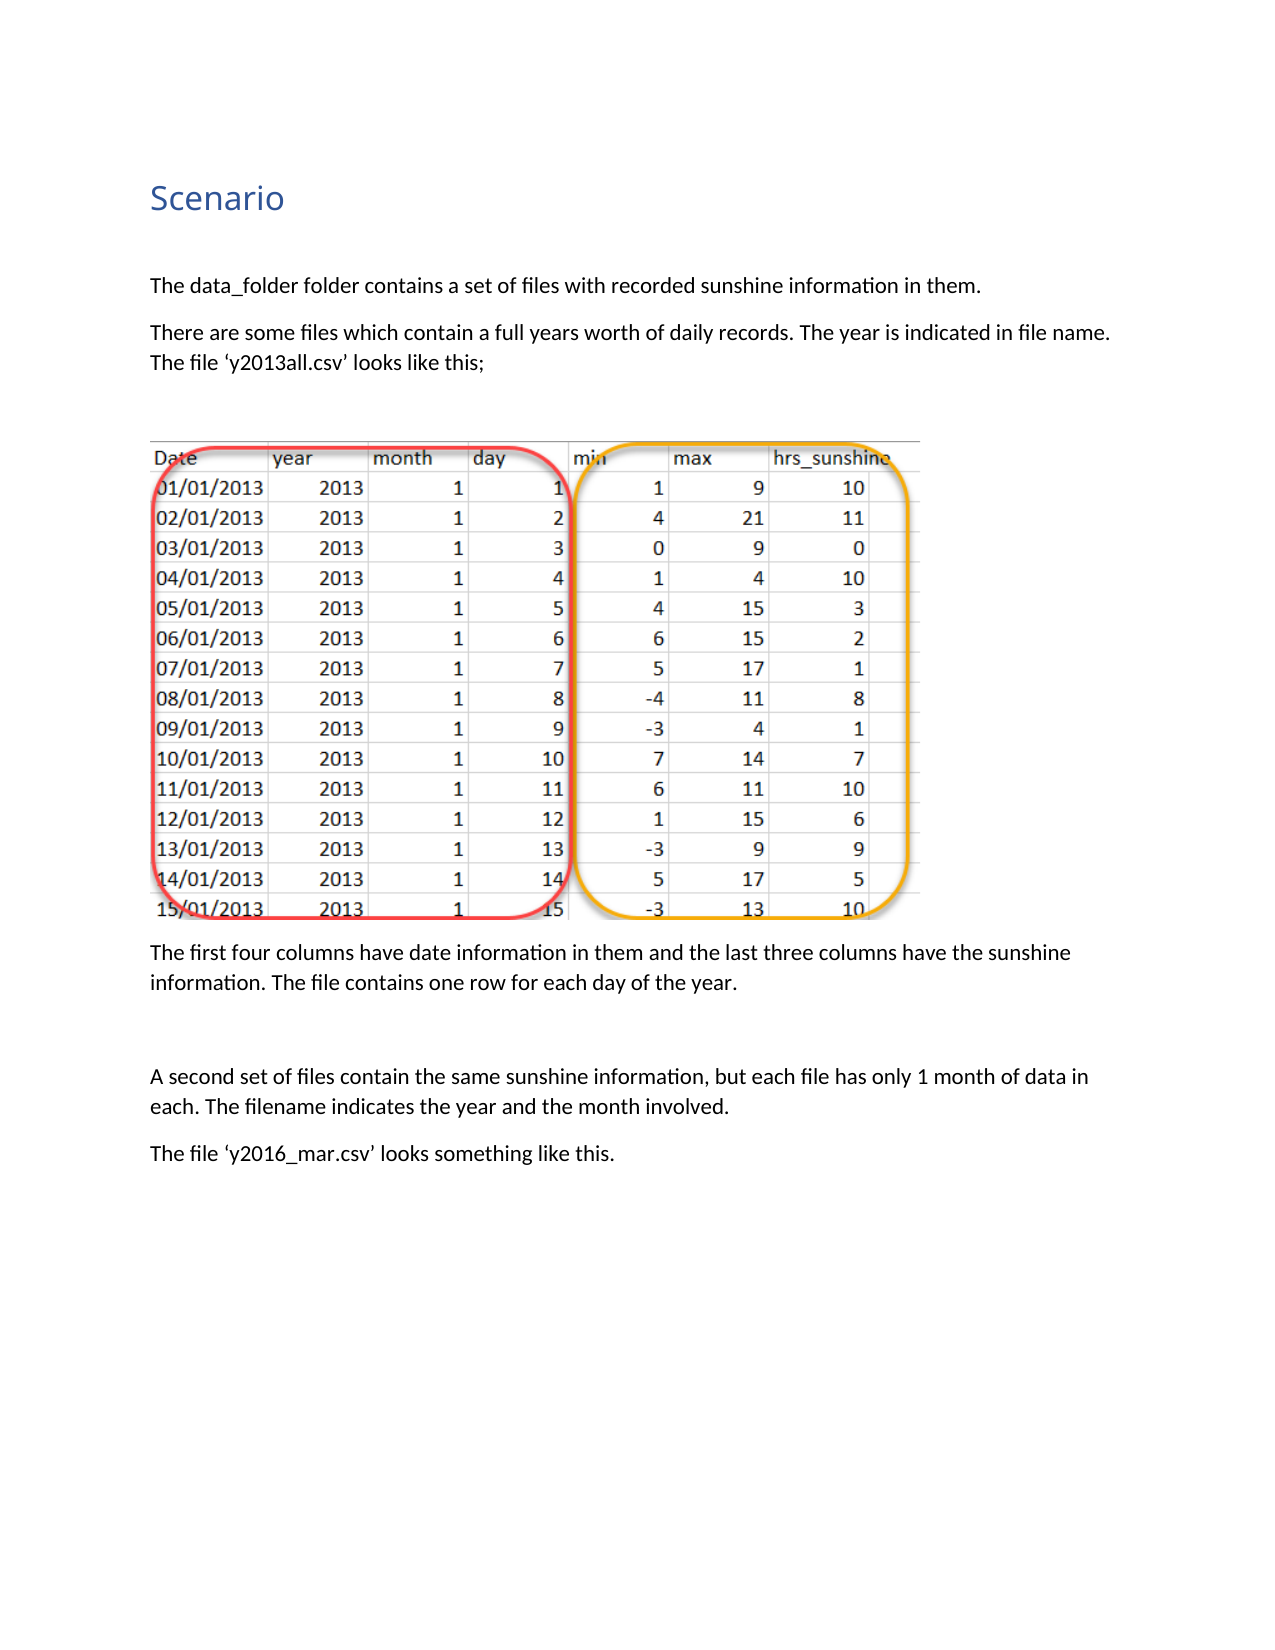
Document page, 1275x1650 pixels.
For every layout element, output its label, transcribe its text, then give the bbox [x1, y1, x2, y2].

picture [150, 441, 921, 920]
text There are some files which contain a full years worth of daily records. The year is indicated in file name. The file ‘y2013all.csv’ looks like this; [150, 318, 1125, 376]
text A second set of files contain the same sunshine information, but each file has only 1 month of data in each. The filename indicates the year and the month involved. [150, 1062, 1125, 1120]
text The first four columns have date information in them and the last three columns have the sunshine information. The file contains one row for each day of the year. [150, 938, 1125, 996]
text The file ‘y2016_mar.csv’ looks something like this. [150, 1139, 1125, 1167]
subtitle Scenario [150, 175, 1125, 220]
text The data_folder folder contains a set of files with recorded sunshine information in them. [150, 271, 1125, 299]
